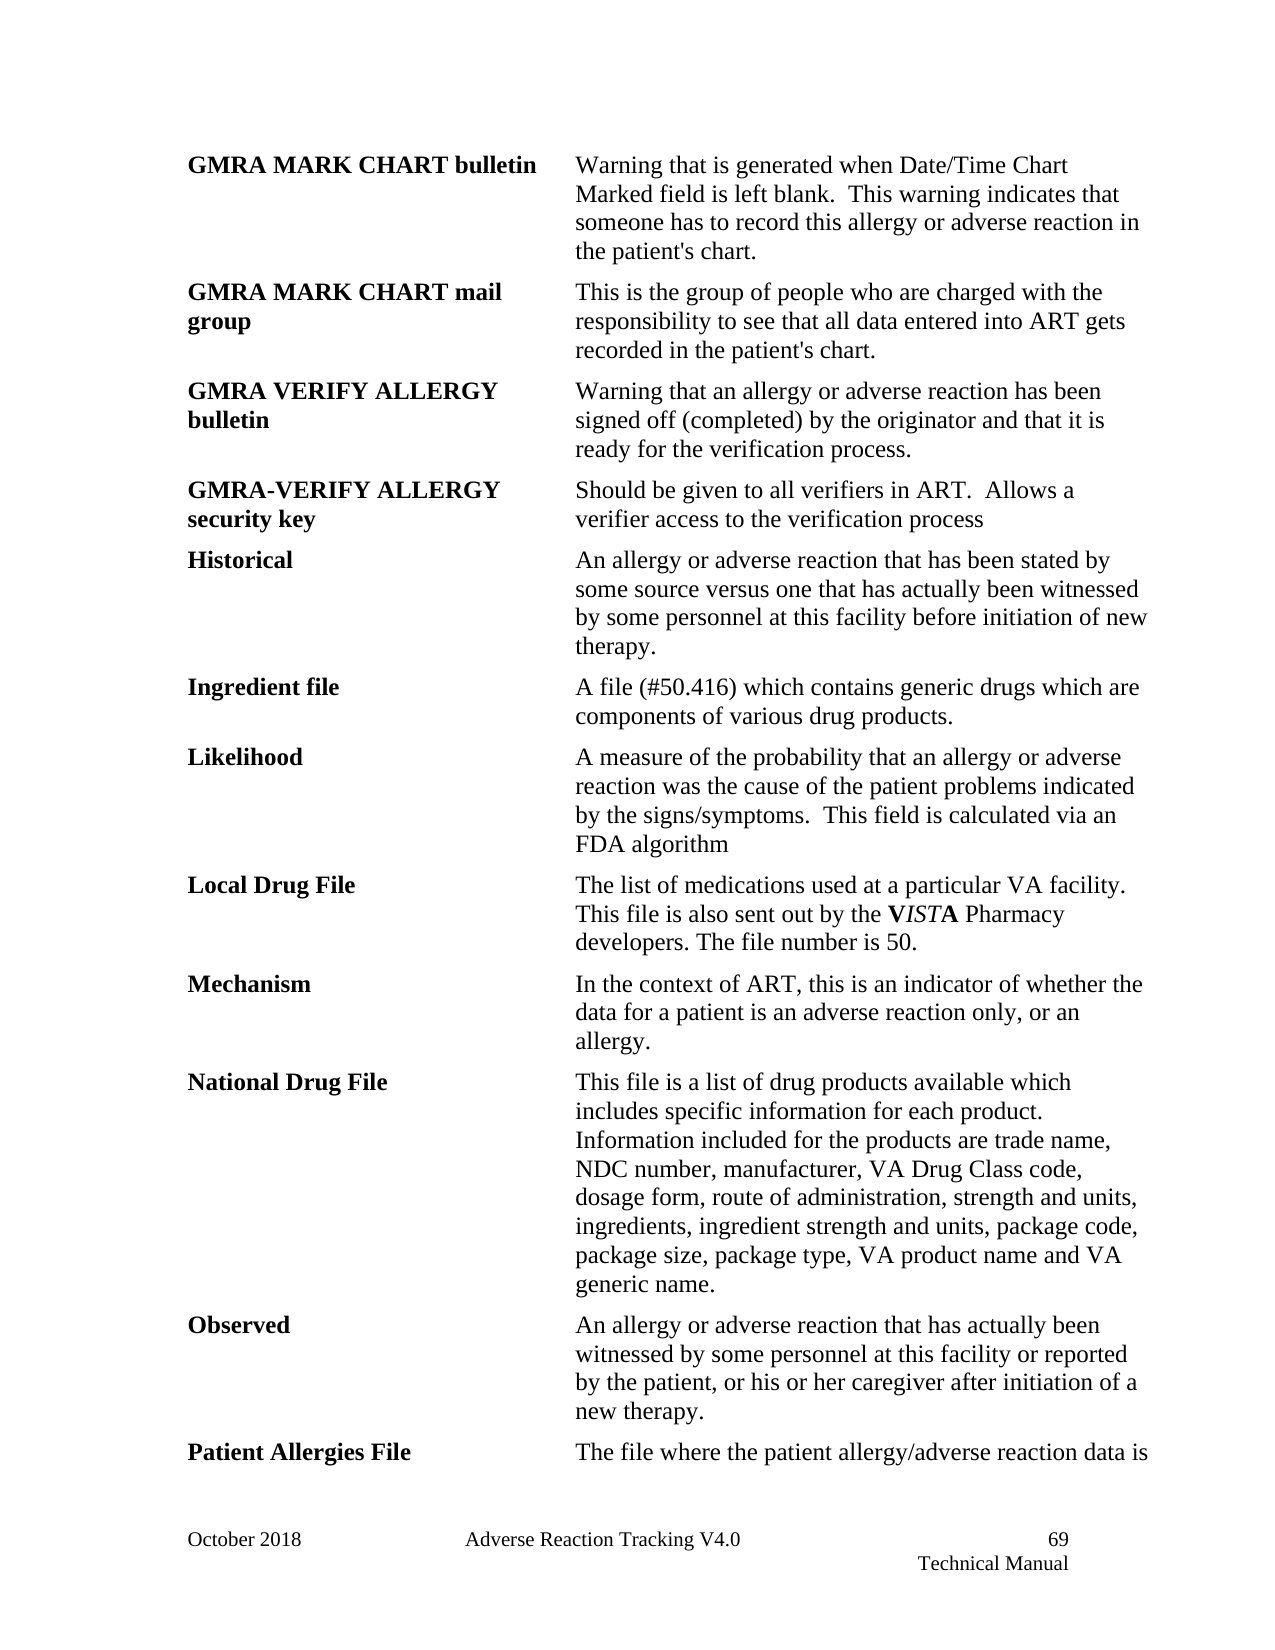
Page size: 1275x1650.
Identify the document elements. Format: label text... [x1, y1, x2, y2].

table_cell Warning that is generated when Date/Time Chart Marked field is left blank. This warning indicates that someone has to record this allergy or adverse reaction in the patient's chart. [564, 150, 1162, 277]
table_cell In the context of ART, this is an indicator of whether the data for a patient is an adverse reaction only, or an allergy. [564, 969, 1162, 1067]
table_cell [176, 1438, 564, 1479]
table_cell GMRA MARK CHART mail group [176, 278, 564, 376]
table_cell This is the group of people who are charged with the responsibility to see that all data entered into ART gets recorded in the patient's chart. [564, 278, 1162, 376]
table_cell Historical [176, 545, 564, 672]
table_cell Ingredient file [176, 673, 564, 742]
table_cell Local Drug File [176, 870, 564, 969]
table_cell National Drug File [176, 1068, 564, 1310]
table_cell GMRA-VERIFY ALLERGY security key [176, 475, 564, 545]
table_cell An allergy or adverse reaction that has actually been witnessed by some personnel at this facility or reported by the patient, or his or her caregiver after initiation of a new therapy. [564, 1310, 1162, 1437]
table_cell Mechanism [176, 969, 564, 1067]
table_cell This file is a list of drug products available which includes specific information for each product. Information included for the products are trade name, NDC number, manufacturer, VA Drug Class code, dosage form, route of administration, strength and units, ingredients, ingredient strength and units, package code, package size, package type, VA product name and VA generic name. [564, 1068, 1162, 1310]
table_cell A measure of the probability that an allergy or adverse reaction was the cause of the patient problems indicated by the signs/symptoms. This field is calculated via an FDA algorithm [564, 743, 1162, 870]
table_cell Should be given to all verifiers in ART. Allows a verifier access to the verification process [564, 475, 1162, 545]
table_cell Warning that an allergy or adverse reaction has been signed off (completed) by the originator and that it is ready for the verification process. [564, 376, 1162, 475]
table_cell Observed [176, 1310, 564, 1437]
table_cell Likelihood [176, 743, 564, 870]
table_cell GMRA MARK CHART bulletin [176, 150, 564, 277]
table_cell GMRA VERIFY ALLERGY bulletin [176, 376, 564, 475]
table_cell The list of medications used at a particular VA facility. This file is also sent out by the VISTA Pharmacy developers. The file number is 50. [564, 870, 1162, 969]
table_cell A file (#50.416) which contains generic drugs which are components of various drug products. [564, 673, 1162, 742]
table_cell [564, 1438, 1162, 1479]
table_cell An allergy or adverse reaction that has been stated by some source versus one that has actually been witnessed by some personnel at this facility before initiation of new therapy. [564, 545, 1162, 672]
